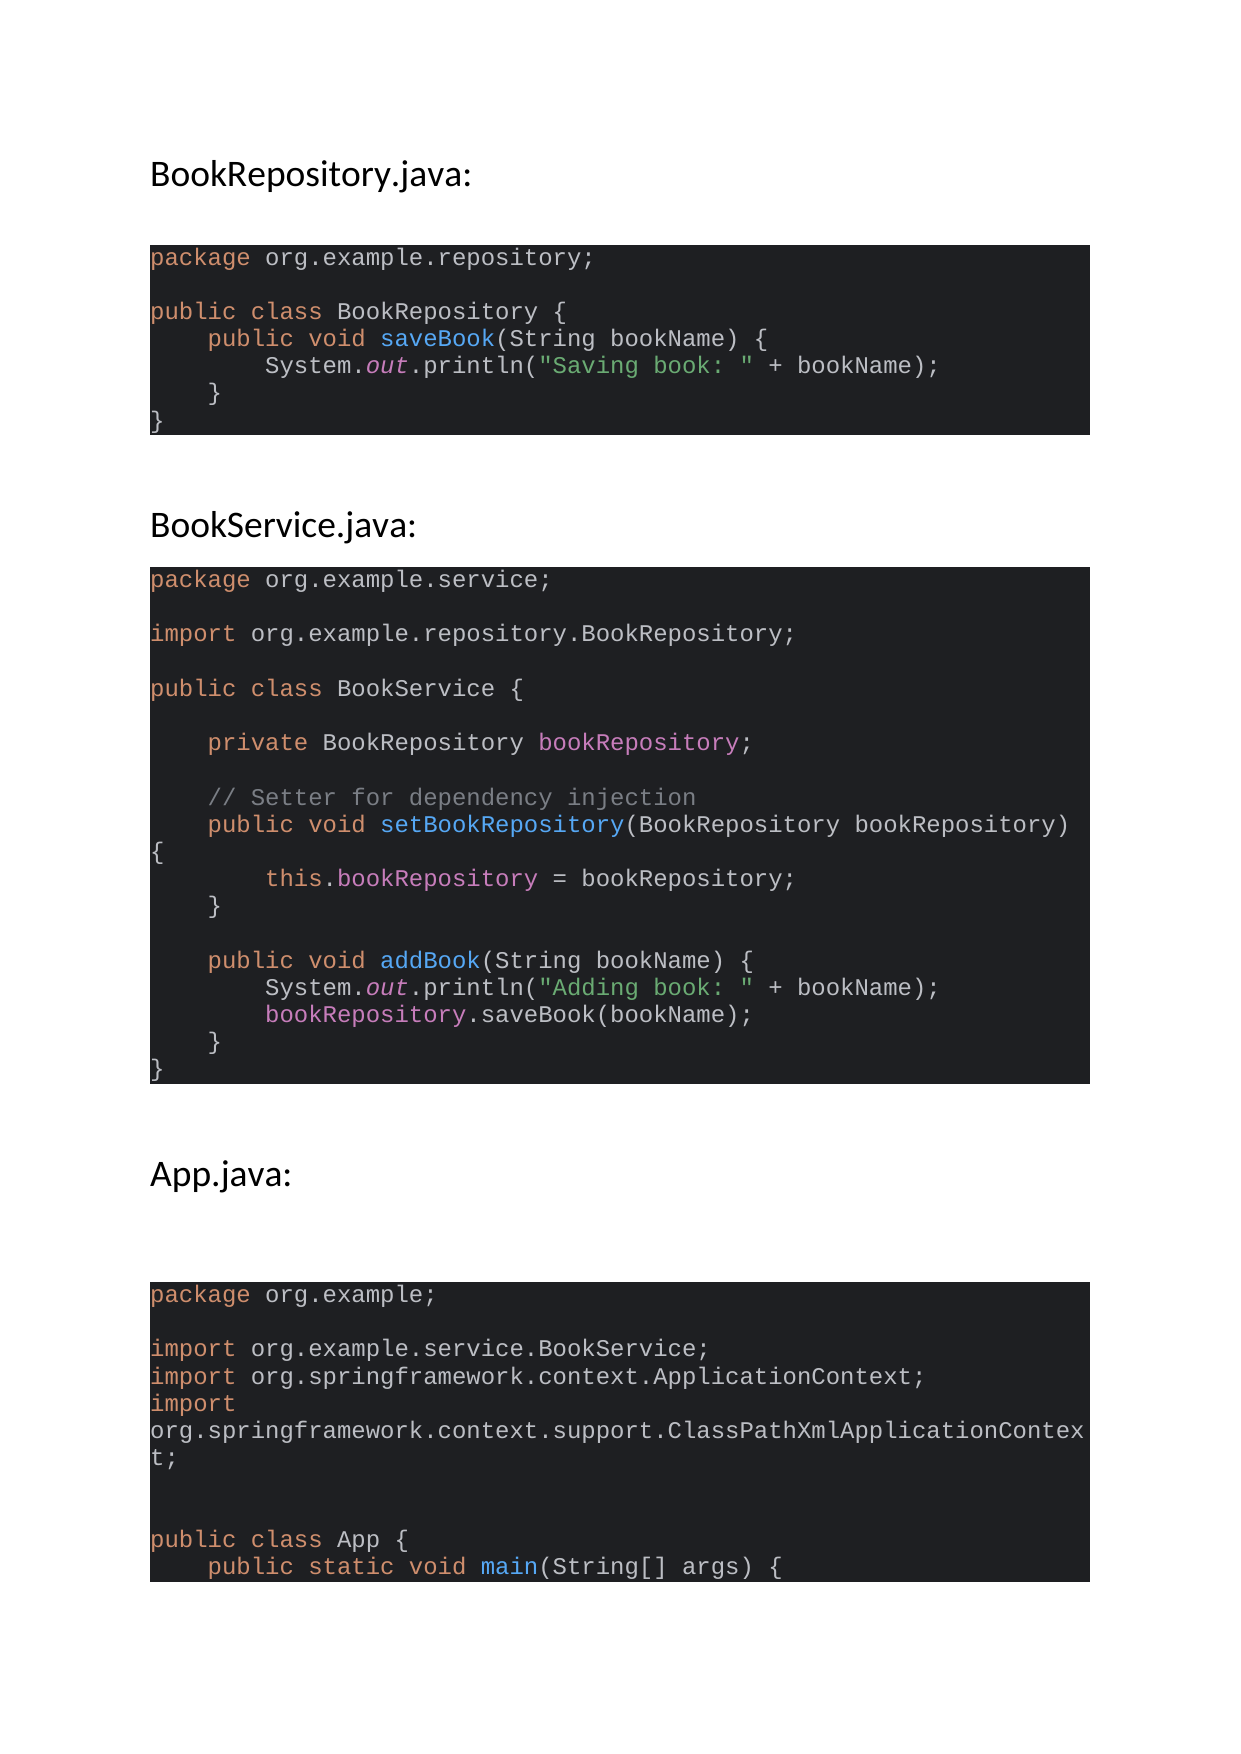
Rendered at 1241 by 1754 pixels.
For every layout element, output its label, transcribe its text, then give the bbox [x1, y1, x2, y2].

text BookService.java: [150, 501, 1090, 547]
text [150, 1282, 1090, 1582]
text App.java: [150, 1150, 1090, 1196]
text package org.example.repository; public class BookRepository { public void saveBook(String bookName) { System.out.println("Saving book: " + bookName); } } [150, 245, 1090, 435]
text package org.example.service; import org.example.repository.BookRepository; public class BookService { private BookRepository bookRepository; // Setter for dependency injection public void setBookRepository(BookRepository bookRepository) { this.bookRepository = bookRepository; } public void addBook(String bookName) { System.out.println("Adding book: " + bookName); bookRepository.saveBook(bookName); } } [150, 567, 1090, 1084]
text BookRepository.java: [150, 150, 1090, 226]
